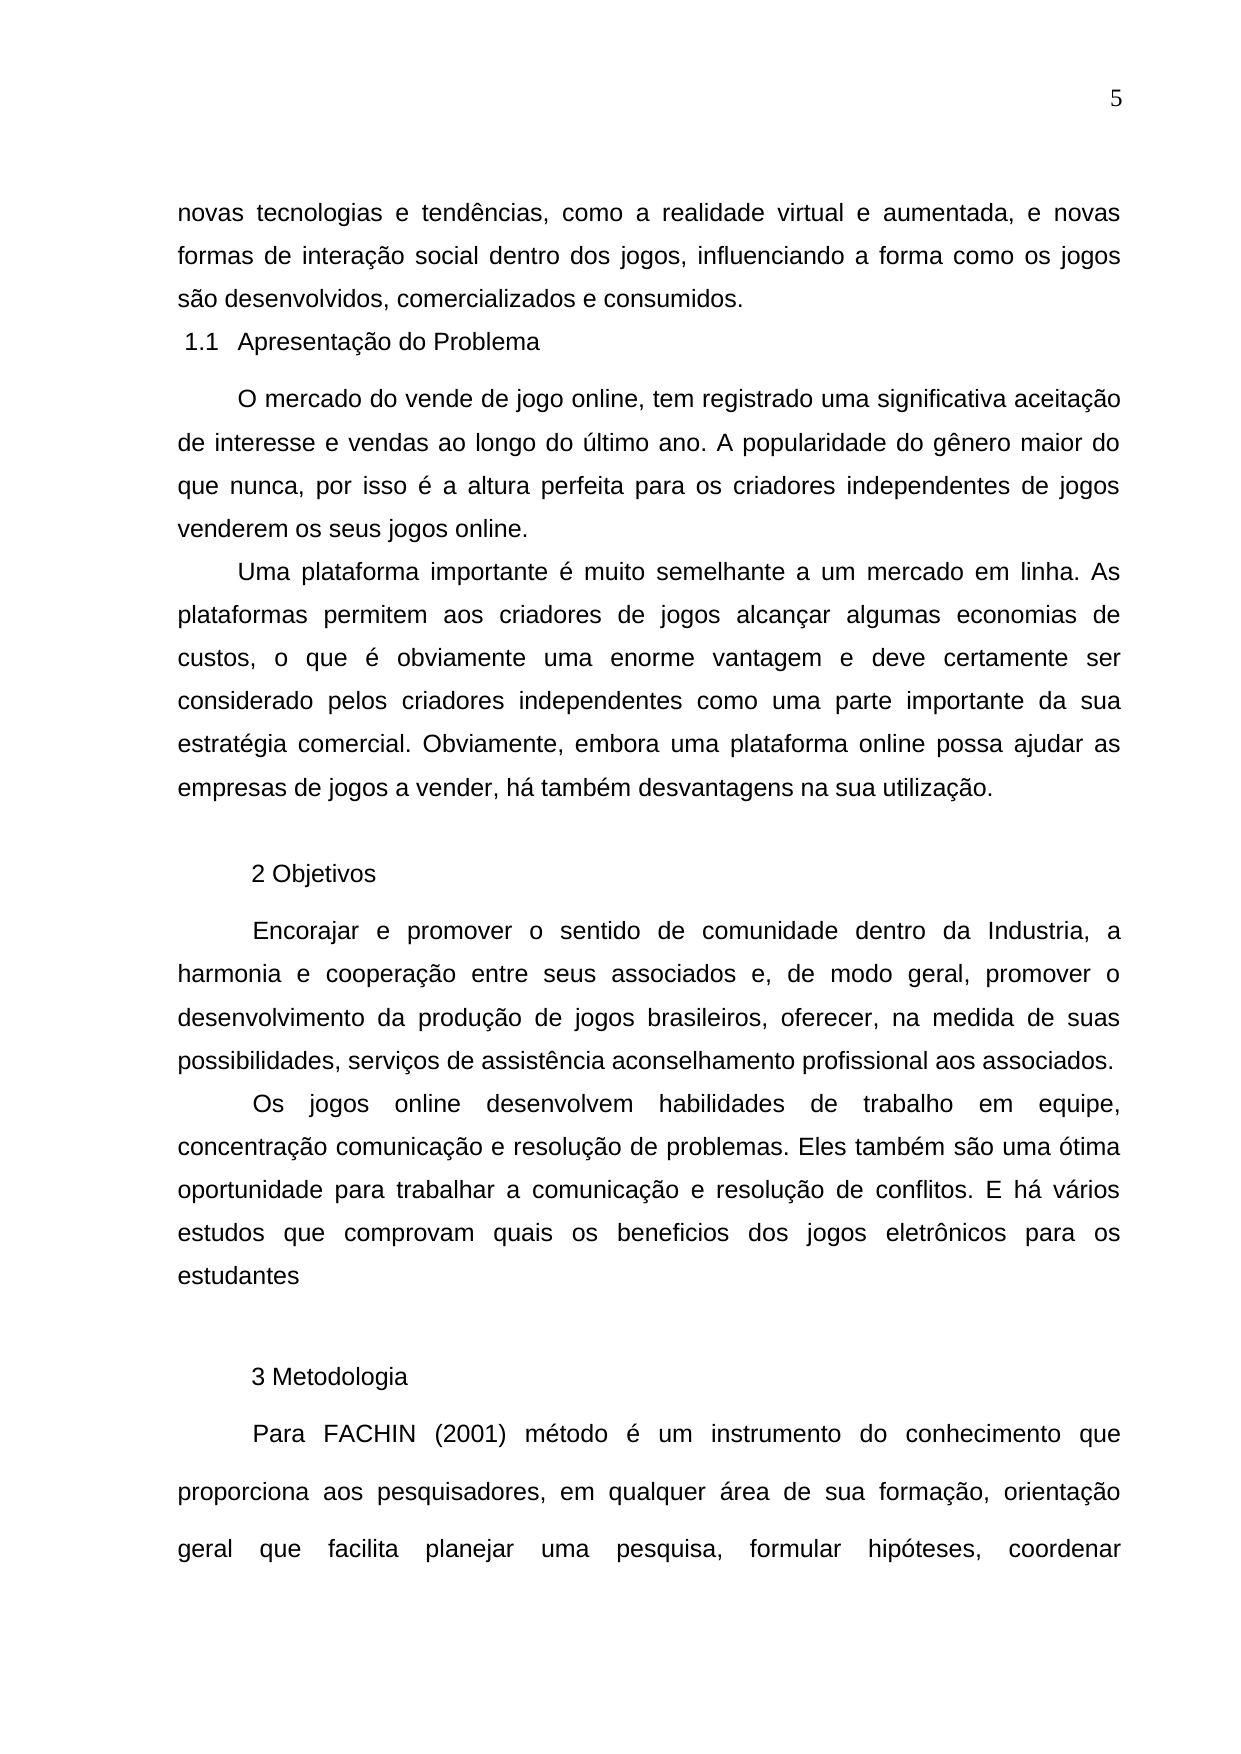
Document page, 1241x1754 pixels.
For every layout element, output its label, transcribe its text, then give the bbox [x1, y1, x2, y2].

text Uma plataforma importante é muito semelhante a um mercado em linha. As plataformas permitem aos criadores de jogos alcançar algumas economias de custos, o que é obviamente uma enorme vantagem e deve certamente ser considerado pelos criadores independentes como uma parte importante da sua estratégia comercial. Obviamente, embora uma plataforma online possa ajudar as empresas de jogos a vender, há também desvantagens na sua utilização. [177, 557, 1122, 801]
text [177, 198, 1122, 313]
list Apresentação do Problema [177, 327, 1122, 356]
text Encorajar e promover o sentido de comunidade dentro da Industria, a harmonia e cooperação entre seus associados e, de modo geral, promover o desenvolvimento da produção de jogos brasileiros, oferecer, na medida de suas possibilidades, serviços de assistência aconselhamento profissional aos associados. [177, 916, 1122, 1074]
text O mercado do vende de jogo online, tem registrado uma significativa aceitação de interesse e vendas ao longo do último ano. A popularidade do gênero maior do que nunca, por isso é a altura perfeita para os criadores independentes de jogos venderem os seus jogos online. [177, 384, 1122, 543]
text 3 Metodologia [177, 1362, 1122, 1391]
text Os jogos online desenvolvem habilidades de trabalho em equipe, concentração comunicação e resolução de problemas. Eles também são uma ótima oportunidade para trabalhar a comunicação e resolução de conflitos. E há vários estudos que comprovam quais os beneficios dos jogos eletrônicos para os estudantes [177, 1089, 1122, 1290]
text 2 Objetivos [177, 859, 1122, 888]
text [177, 1419, 1122, 1563]
